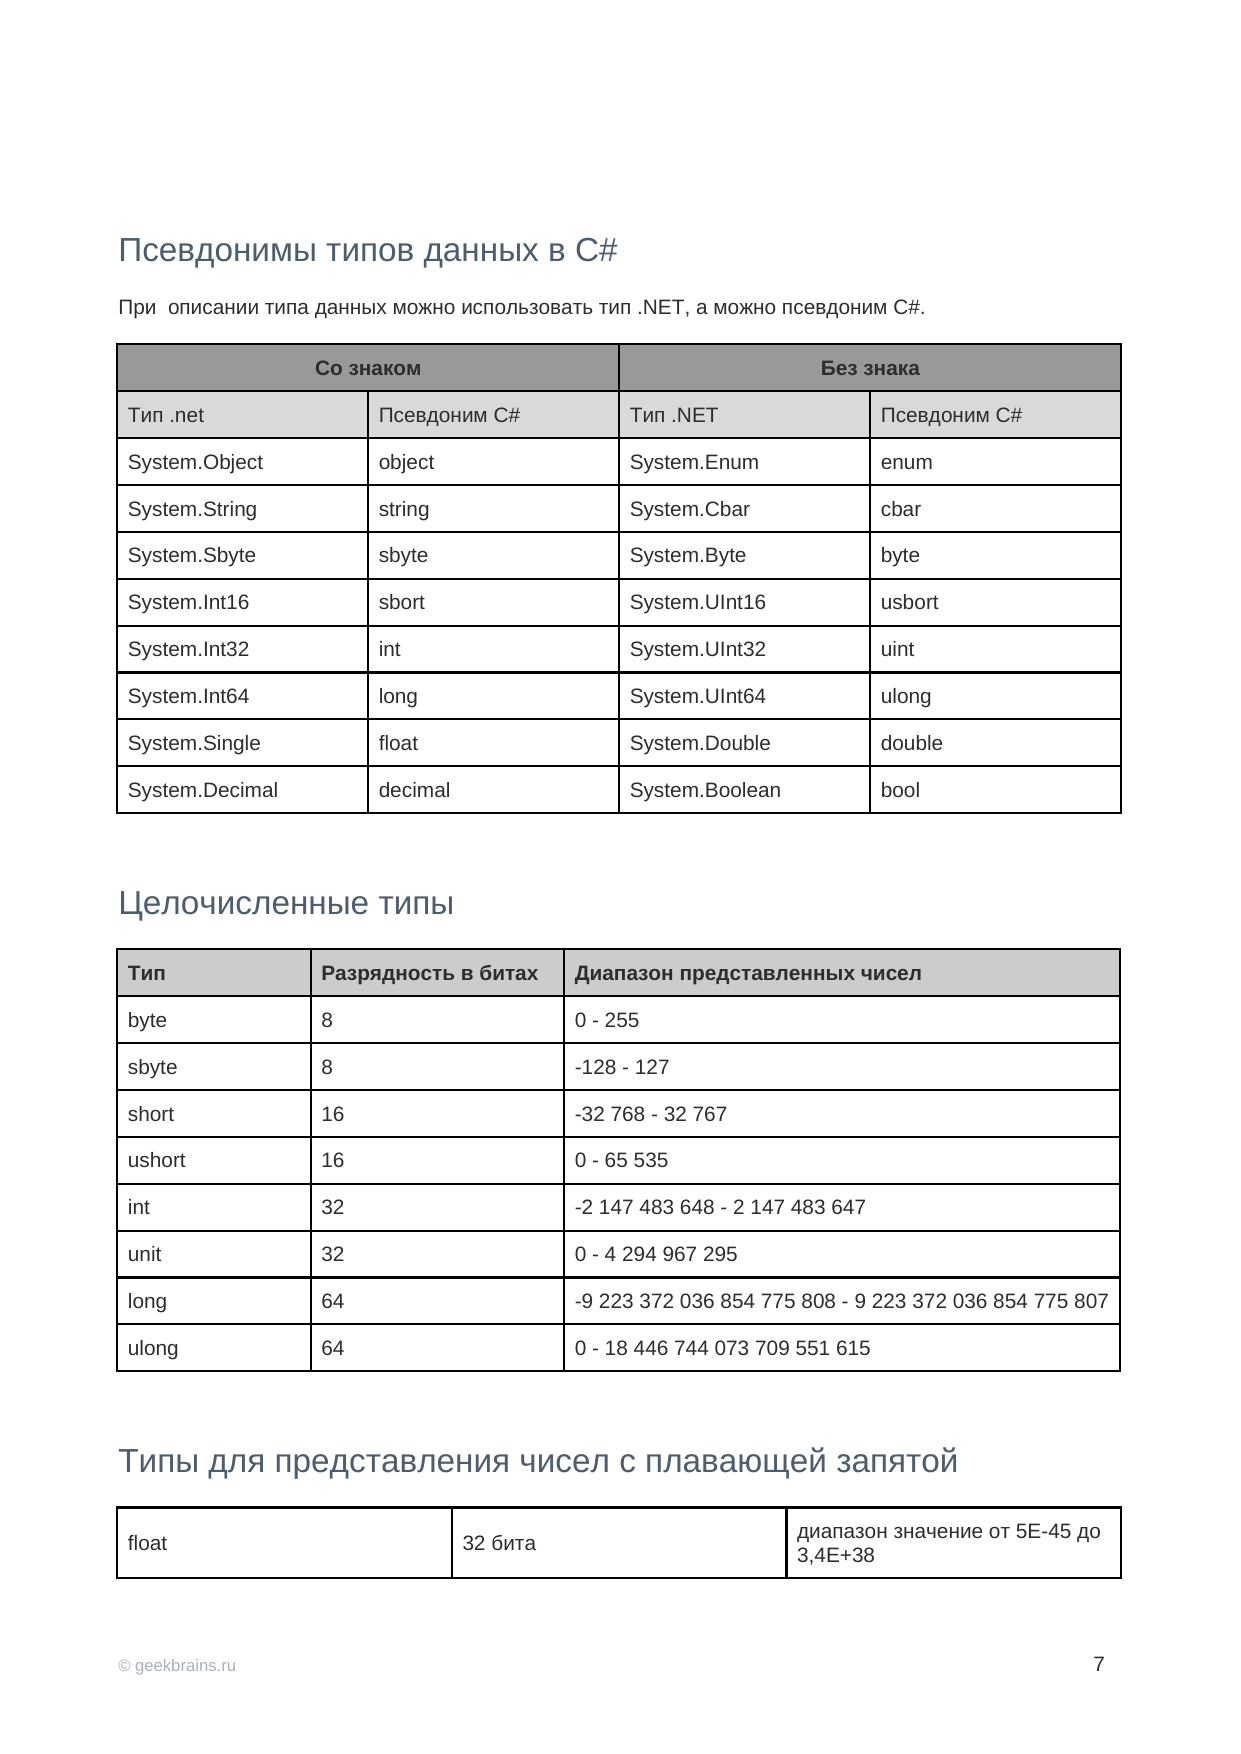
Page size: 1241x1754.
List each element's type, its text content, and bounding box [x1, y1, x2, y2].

table_cell System.Cbar [620, 486, 869, 531]
table_cell System.UInt16 [620, 580, 869, 624]
subtitle Целочисленные типы [118, 883, 1122, 922]
table_cell System.String [118, 486, 367, 531]
table_header Тип [118, 950, 310, 995]
table_cell ulong [118, 1325, 310, 1370]
table_cell ulong [871, 674, 1120, 718]
table_cell System.Byte [620, 533, 869, 578]
table_cell System.Decimal [118, 767, 367, 812]
subtitle Псевдонимы типов данных в C# [118, 230, 1122, 268]
table_cell 8 [312, 1044, 563, 1089]
table_cell System.UInt32 [620, 627, 869, 671]
table_cell bool [871, 767, 1120, 812]
table_cell object [369, 439, 618, 484]
table_cell long [369, 674, 618, 718]
table_header диапазон значение от 5E-45 до 3,4E+38 [788, 1509, 1120, 1577]
table_cell Псевдоним С# [369, 392, 618, 437]
table_cell short [118, 1091, 310, 1136]
table_cell 0 - 4 294 967 295 [565, 1232, 1119, 1276]
table_header Со знаком [118, 345, 618, 390]
table_cell float [369, 720, 618, 765]
table_cell 16 [312, 1091, 563, 1136]
table_cell double [871, 720, 1120, 765]
table_cell -9 223 372 036 854 775 808 - 9 223 372 036 854 775 807 [565, 1279, 1119, 1323]
table_cell int [369, 627, 618, 671]
table_cell byte [118, 997, 310, 1042]
table_cell ushort [118, 1138, 310, 1183]
table_cell System.Int32 [118, 627, 367, 671]
table_cell int [118, 1185, 310, 1229]
table_cell 0 - 18 446 744 073 709 551 615 [565, 1325, 1119, 1370]
text При описании типа данных можно использовать тип .NET, а можно псевдоним C#. [118, 295, 1122, 319]
table_cell sbyte [118, 1044, 310, 1089]
table_cell uint [871, 627, 1120, 671]
table_cell 16 [312, 1138, 563, 1183]
table_cell System.Int16 [118, 580, 367, 624]
table_cell System.UInt64 [620, 674, 869, 718]
table_cell -128 - 127 [565, 1044, 1119, 1089]
table_cell sbort [369, 580, 618, 624]
table_cell System.Double [620, 720, 869, 765]
table_cell 0 - 255 [565, 997, 1119, 1042]
subtitle Типы для представления чисел с плавающей запятой [118, 1441, 1122, 1480]
table_cell Тип .net [118, 392, 367, 437]
table_cell Псевдоним С# [871, 392, 1120, 437]
table_cell 32 [312, 1185, 563, 1229]
table_header 32 бита [453, 1509, 785, 1577]
table_cell long [118, 1279, 310, 1323]
table_header float [118, 1509, 451, 1577]
table_cell 64 [312, 1279, 563, 1323]
table_cell byte [871, 533, 1120, 578]
table_cell -2 147 483 648 - 2 147 483 647 [565, 1185, 1119, 1229]
table_cell decimal [369, 767, 618, 812]
table_cell 64 [312, 1325, 563, 1370]
table_cell cbar [871, 486, 1120, 531]
table_cell System.Int64 [118, 674, 367, 718]
table_cell sbyte [369, 533, 618, 578]
table_header Разрядность в битах [312, 950, 563, 995]
table_cell System.Boolean [620, 767, 869, 812]
table_cell System.Sbyte [118, 533, 367, 578]
table_header Диапазон представленных чисел [565, 950, 1119, 995]
table_cell 8 [312, 997, 563, 1042]
table_cell string [369, 486, 618, 531]
table_cell usbort [871, 580, 1120, 624]
table_cell System.Enum [620, 439, 869, 484]
table_cell -32 768 - 32 767 [565, 1091, 1119, 1136]
table_cell System.Object [118, 439, 367, 484]
table_cell 32 [312, 1232, 563, 1276]
table_cell 0 - 65 535 [565, 1138, 1119, 1183]
table_cell enum [871, 439, 1120, 484]
table_cell unit [118, 1232, 310, 1276]
table_cell System.Single [118, 720, 367, 765]
table_cell Тип .NET [620, 392, 869, 437]
table_header Без знака [620, 345, 1120, 390]
